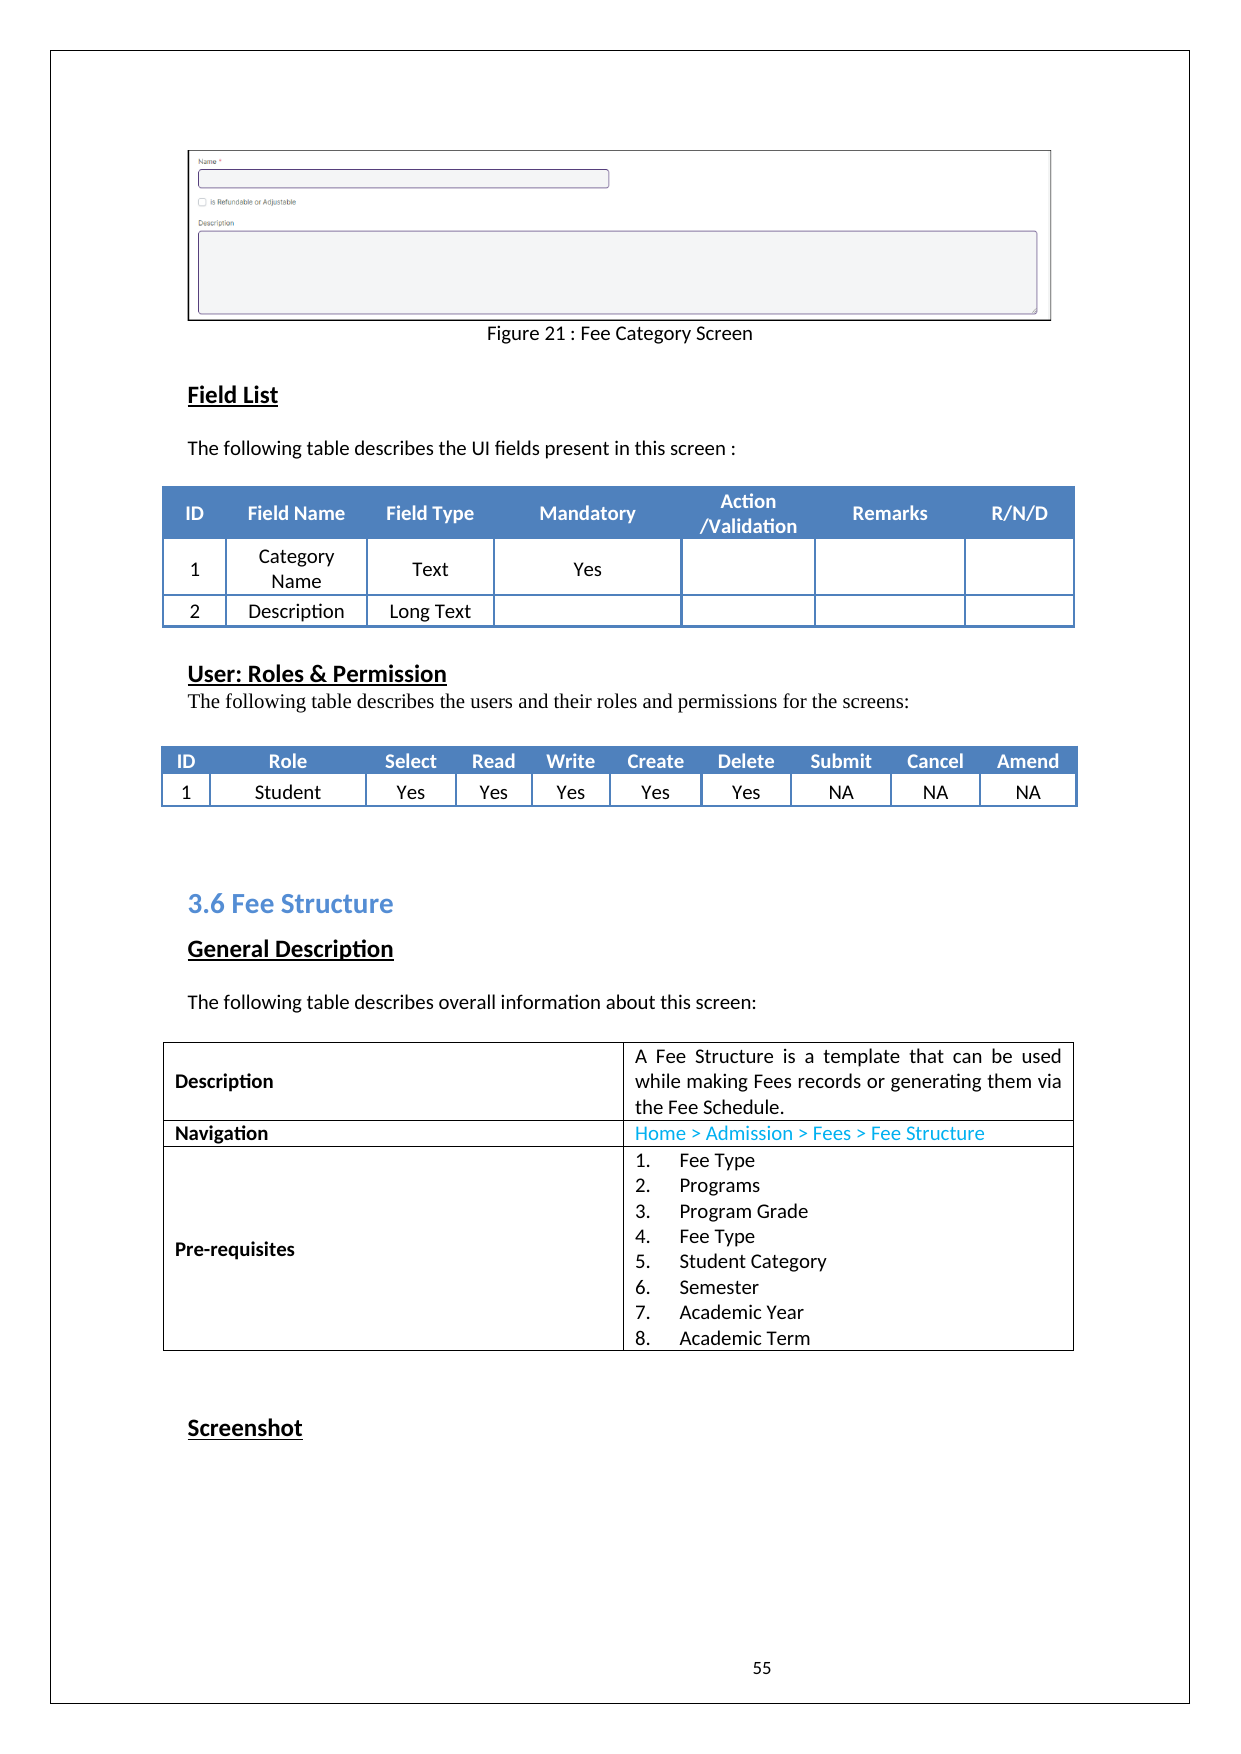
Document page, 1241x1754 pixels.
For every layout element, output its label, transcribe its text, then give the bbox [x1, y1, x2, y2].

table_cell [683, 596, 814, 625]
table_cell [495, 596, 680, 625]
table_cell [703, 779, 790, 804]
list Screenshot [187, 1412, 1053, 1443]
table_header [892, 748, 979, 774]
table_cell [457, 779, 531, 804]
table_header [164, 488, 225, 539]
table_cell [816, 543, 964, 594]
list Field List [187, 379, 1053, 409]
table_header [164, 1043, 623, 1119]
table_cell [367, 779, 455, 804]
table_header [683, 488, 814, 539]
list The following table describes the UI fields present in this screen : [187, 435, 1053, 460]
text The following table describes overall information about this screen: [187, 989, 1053, 1014]
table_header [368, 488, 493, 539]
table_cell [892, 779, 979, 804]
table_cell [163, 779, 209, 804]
list Figure 21 : Fee Category Screen [187, 321, 1053, 346]
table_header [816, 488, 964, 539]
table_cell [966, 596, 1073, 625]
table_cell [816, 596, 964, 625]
list User: Roles & Permission [187, 658, 1053, 688]
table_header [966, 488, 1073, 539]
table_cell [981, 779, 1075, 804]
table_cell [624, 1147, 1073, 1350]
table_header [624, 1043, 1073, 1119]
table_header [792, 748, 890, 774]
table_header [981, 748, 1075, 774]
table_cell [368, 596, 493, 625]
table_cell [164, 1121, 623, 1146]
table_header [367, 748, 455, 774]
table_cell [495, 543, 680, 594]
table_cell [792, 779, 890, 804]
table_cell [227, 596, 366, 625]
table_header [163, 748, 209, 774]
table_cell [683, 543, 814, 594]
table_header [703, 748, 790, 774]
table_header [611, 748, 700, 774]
picture [187, 150, 1052, 321]
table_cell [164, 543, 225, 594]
list The following table describes the users and their roles and permissions for the screens: [187, 688, 1053, 713]
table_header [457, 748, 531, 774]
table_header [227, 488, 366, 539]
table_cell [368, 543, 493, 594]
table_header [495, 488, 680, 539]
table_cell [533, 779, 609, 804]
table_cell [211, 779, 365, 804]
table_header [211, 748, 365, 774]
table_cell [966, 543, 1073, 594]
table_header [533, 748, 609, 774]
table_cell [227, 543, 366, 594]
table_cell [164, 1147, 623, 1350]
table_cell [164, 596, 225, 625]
subtitle Fee Structure [187, 885, 1053, 921]
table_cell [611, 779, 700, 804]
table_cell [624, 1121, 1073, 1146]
list General Description [187, 933, 1053, 964]
